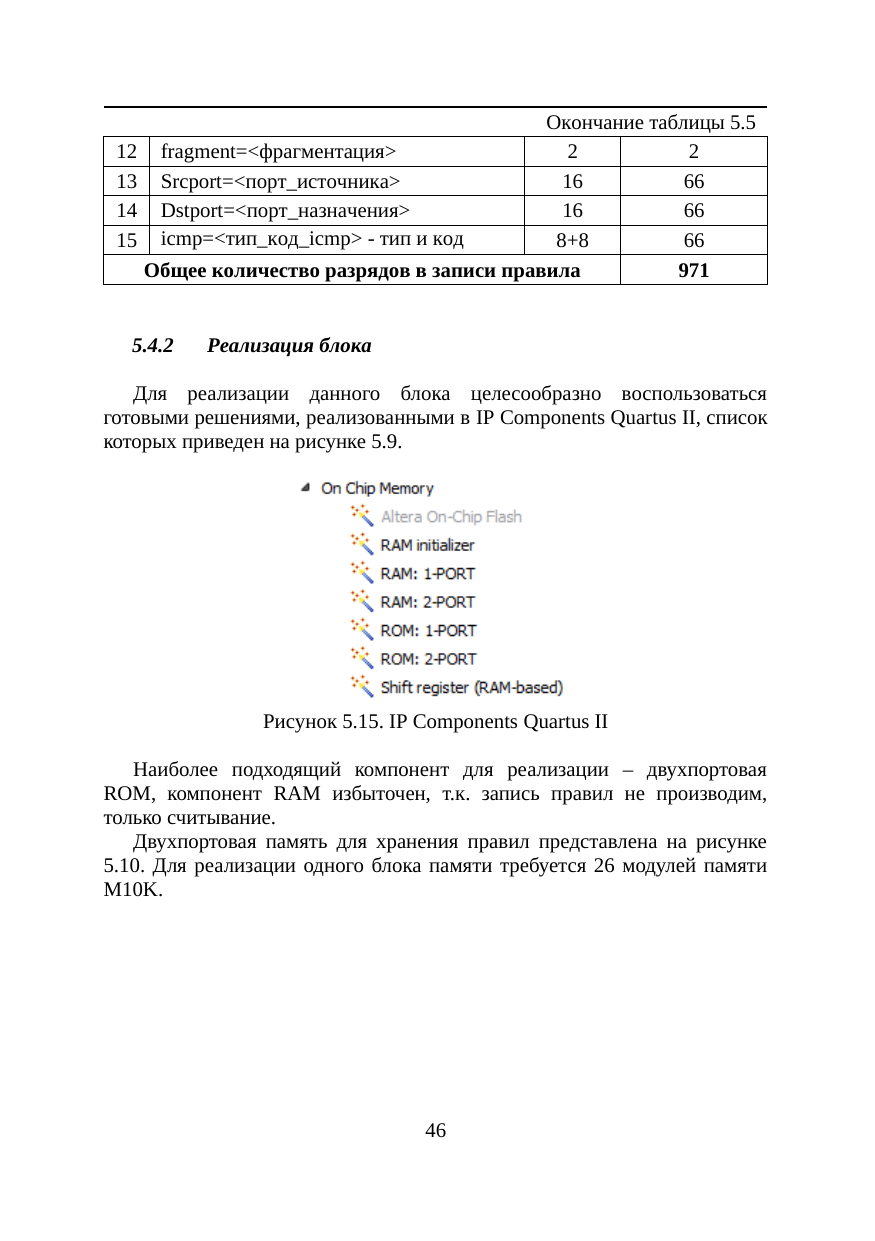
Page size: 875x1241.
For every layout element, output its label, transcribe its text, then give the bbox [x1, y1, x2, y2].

table_cell 14 [104, 196, 149, 225]
table_cell icmp=<тип_код_icmp> - тип и код ICMP-сообщения [150, 226, 524, 254]
table_cell 66 [621, 196, 767, 225]
text Наиболее подходящий компонент для реализации – двухпортовая ROM, компонент RAM избыточен, т.к. запись правил не производим, только считывание. [103, 757, 768, 829]
table_cell Dstport=<порт_назначения> [150, 196, 524, 225]
table_cell 66 [621, 226, 767, 254]
table_cell 2 [525, 137, 620, 166]
text Для реализации данного блока целесообразно воспользоваться готовыми решениями, реализованными в IP Components Quartus II, список которых приведен на рисунке 5.9. [103, 381, 768, 453]
table_cell 13 [104, 167, 149, 195]
table_cell Общее количество разрядов в записи правила [104, 255, 620, 284]
table_cell 12 [104, 137, 149, 166]
table_cell fragment=<фрагментация> [150, 137, 524, 166]
text Двухпортовая память для хранения правил представлена на рисунке 5.10. Для реализации одного блока памяти требуется 26 модулей памяти M10K. [103, 829, 768, 901]
table_cell 971 [621, 255, 767, 284]
table_cell 2 [621, 137, 767, 166]
table_cell Srcport=<порт_источника> [150, 167, 524, 195]
table_cell 15 [104, 226, 149, 254]
table_cell 16 [525, 167, 620, 195]
table_cell Окончание таблицы 5.5 [104, 108, 767, 136]
table_cell 66 [621, 167, 767, 195]
table_cell 8+8 [525, 226, 620, 254]
picture [284, 477, 587, 709]
table_cell 16 [525, 196, 620, 225]
subtitle Реализация блока [132, 333, 768, 357]
